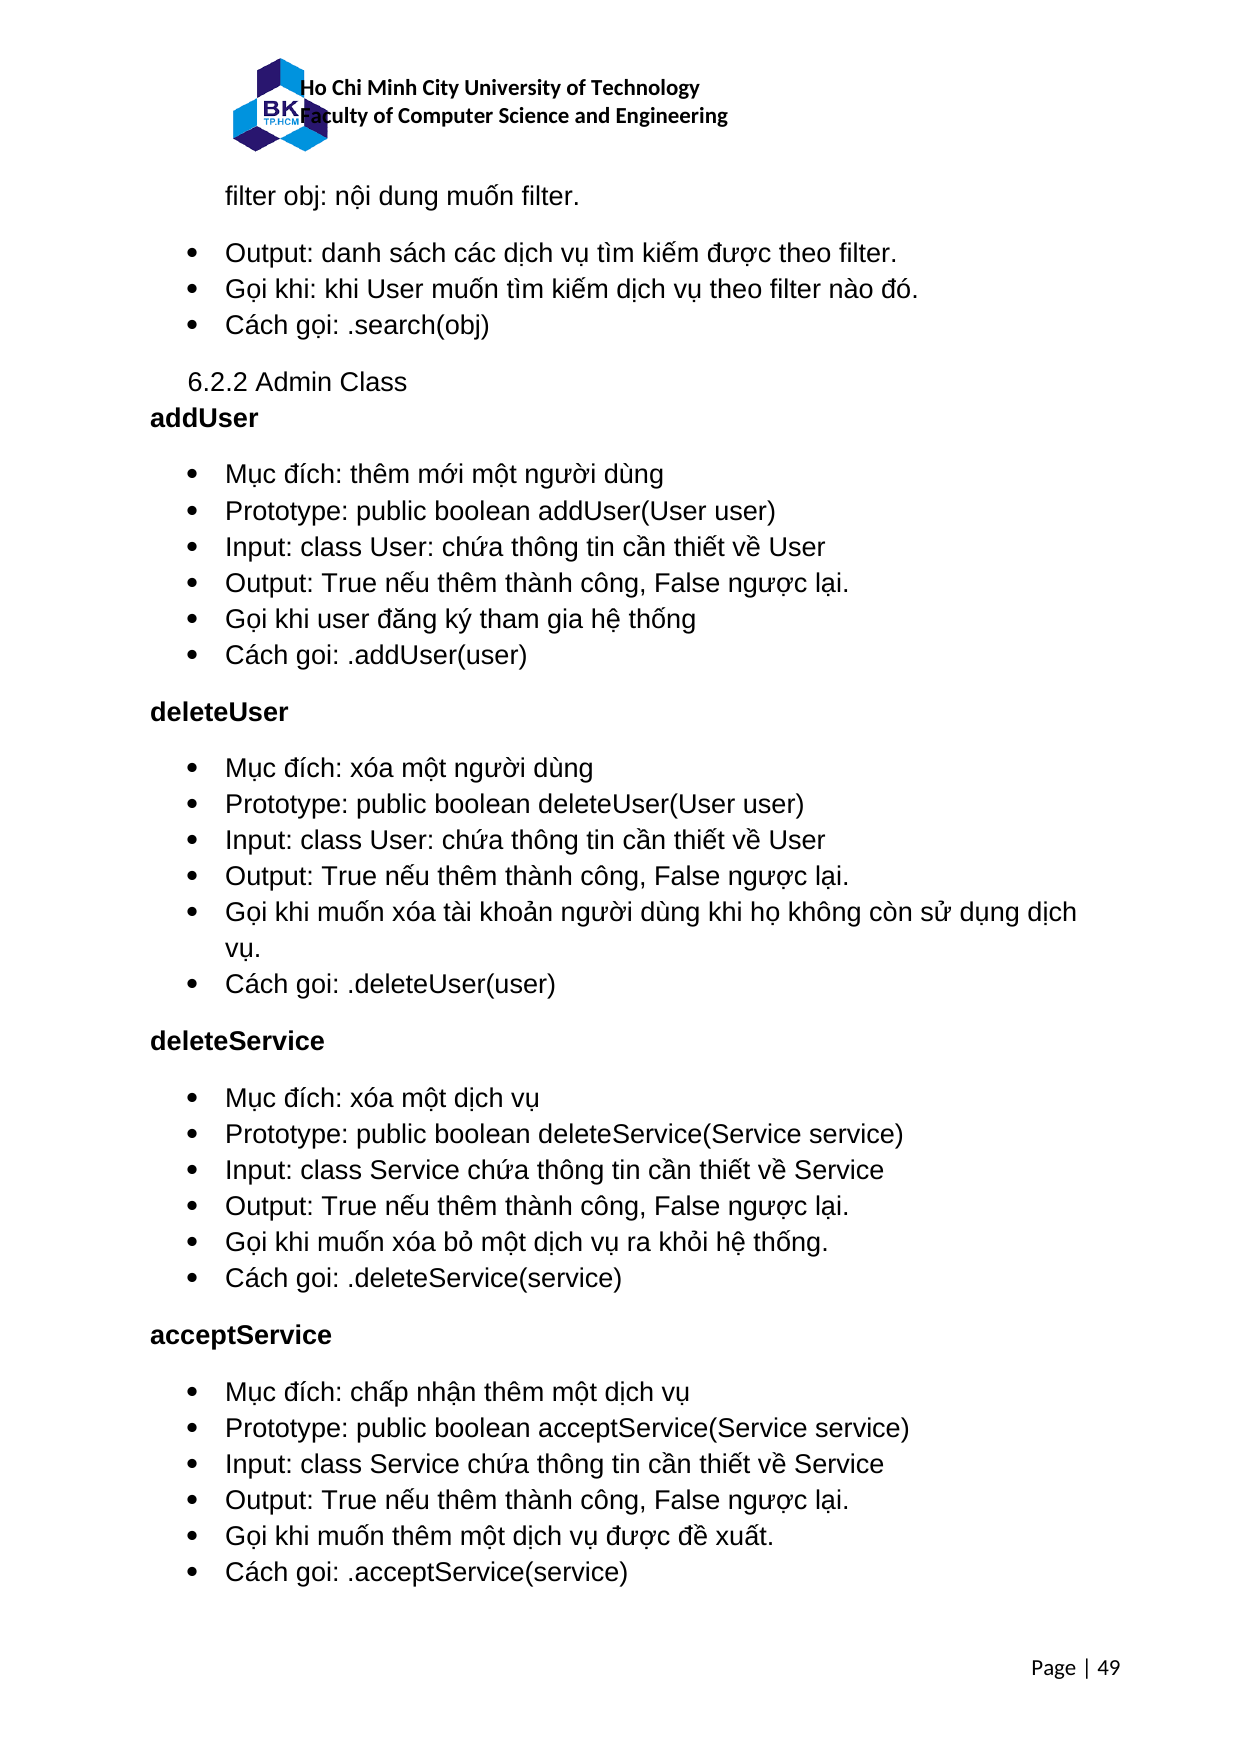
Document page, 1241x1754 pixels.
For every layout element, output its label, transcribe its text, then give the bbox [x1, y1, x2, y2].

list Output: True nếu thêm thành công, False ngược lại. [187, 860, 1120, 892]
text deleteService [150, 1025, 1120, 1057]
list Cách goi: .deleteService(service) [187, 1262, 1120, 1294]
list Output: True nếu thêm thành công, False ngược lại. [187, 1190, 1120, 1222]
list Prototype: public boolean addUser(User user) [187, 494, 1120, 526]
text filter obj: nội dung muốn filter. [150, 180, 1120, 211]
list Cách goi: .acceptService(service) [187, 1556, 1120, 1587]
list Prototype: public boolean deleteService(Service service) [187, 1118, 1120, 1149]
list Gọi khi user đăng ký tham gia hệ thống [187, 603, 1120, 634]
picture [213, 38, 347, 171]
list Input: class Service chứa thông tin cần thiết về Service [187, 1154, 1120, 1186]
list Gọi khi muốn xóa tài khoản người dùng khi họ không còn sử dụng dịch vụ. [187, 896, 1120, 964]
list Input: class Service chứa thông tin cần thiết về Service [187, 1448, 1120, 1479]
list Output: True nếu thêm thành công, False ngược lại. [187, 567, 1120, 598]
list Prototype: public boolean acceptService(Service service) [187, 1412, 1120, 1443]
list Gọi khi muốn thêm một dịch vụ được đề xuất. [187, 1520, 1120, 1551]
list Mục đích: xóa một người dùng [187, 752, 1120, 784]
list Output: danh sách các dịch vụ tìm kiếm được theo filter. [187, 237, 1120, 268]
list Gọi khi muốn xóa bỏ một dịch vụ ra khỏi hệ thống. [187, 1226, 1120, 1258]
list Input: class User: chứa thông tin cần thiết về User [187, 824, 1120, 856]
list Prototype: public boolean deleteUser(User user) [187, 788, 1120, 820]
text acceptService [150, 1319, 1120, 1350]
list Mục đích: thêm mới một người dùng [187, 458, 1120, 490]
list Cách gọi: .search(obj) [187, 309, 1120, 340]
list Cách goi: .deleteUser(user) [187, 968, 1120, 1000]
subtitle 6.2.2 Admin Class [150, 366, 1120, 397]
list Mục đích: chấp nhận thêm một dịch vụ [187, 1376, 1120, 1407]
text addUser [150, 402, 1120, 433]
list Gọi khi: khi User muốn tìm kiếm dịch vụ theo filter nào đó. [187, 273, 1120, 304]
list Mục đích: xóa một dịch vụ [187, 1082, 1120, 1113]
list Cách goi: .addUser(user) [187, 639, 1120, 670]
text deleteUser [150, 696, 1120, 727]
list Output: True nếu thêm thành công, False ngược lại. [187, 1484, 1120, 1515]
list Input: class User: chứa thông tin cần thiết về User [187, 531, 1120, 562]
